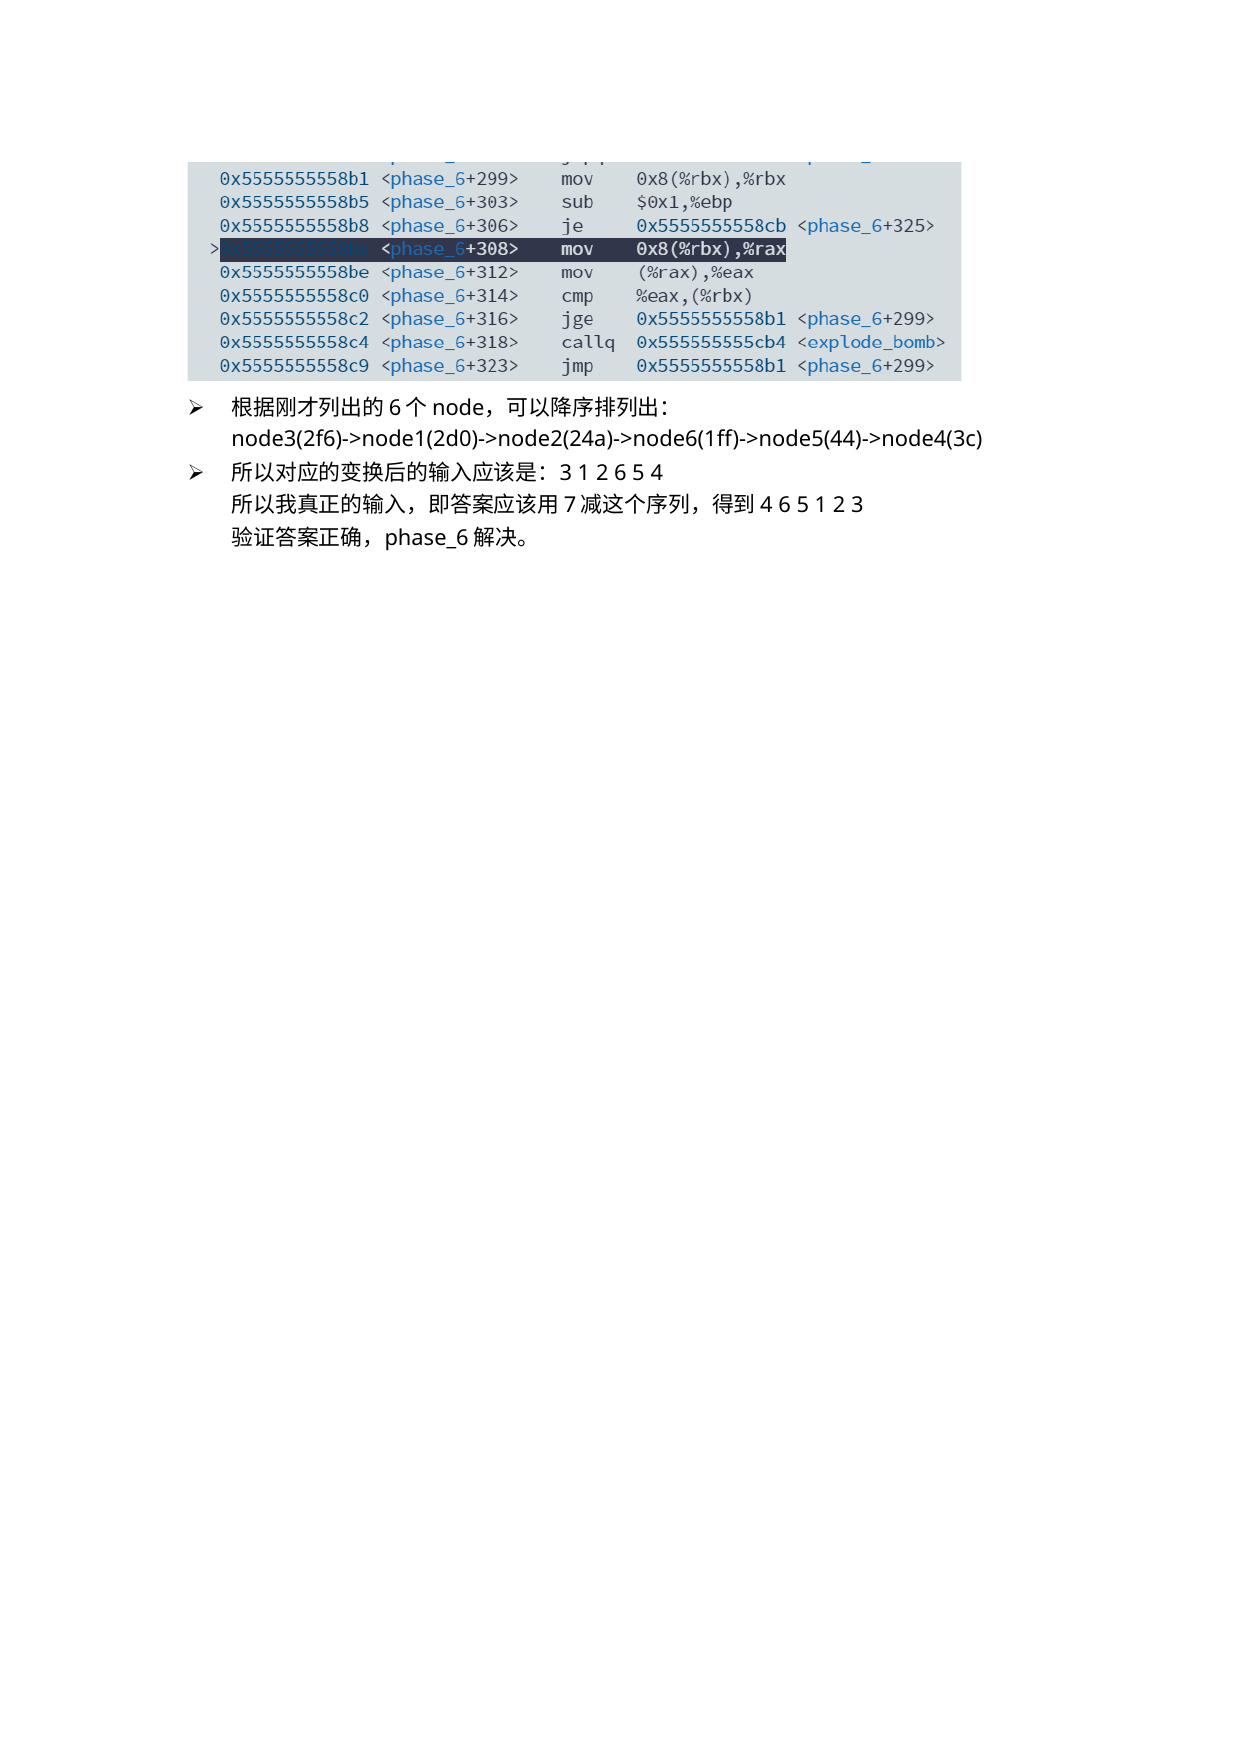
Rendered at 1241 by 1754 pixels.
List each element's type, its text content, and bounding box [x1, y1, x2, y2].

list node3(2f6)->node1(2d0)->node2(24a)->node6(1ff)->node5(44)->node4(3c) [231, 422, 1053, 454]
list 根据刚才列出的6个node，可以降序排列出： [187, 389, 1053, 422]
list 所以对应的变换后的输入应该是：3 1 2 6 5 4 [187, 454, 1053, 487]
picture [187, 162, 962, 381]
list 验证答案正确，phase_6解决。 [231, 519, 1053, 552]
list 所以我真正的输入，即答案应该用7减这个序列，得到4 6 5 1 2 3 [231, 487, 1053, 519]
